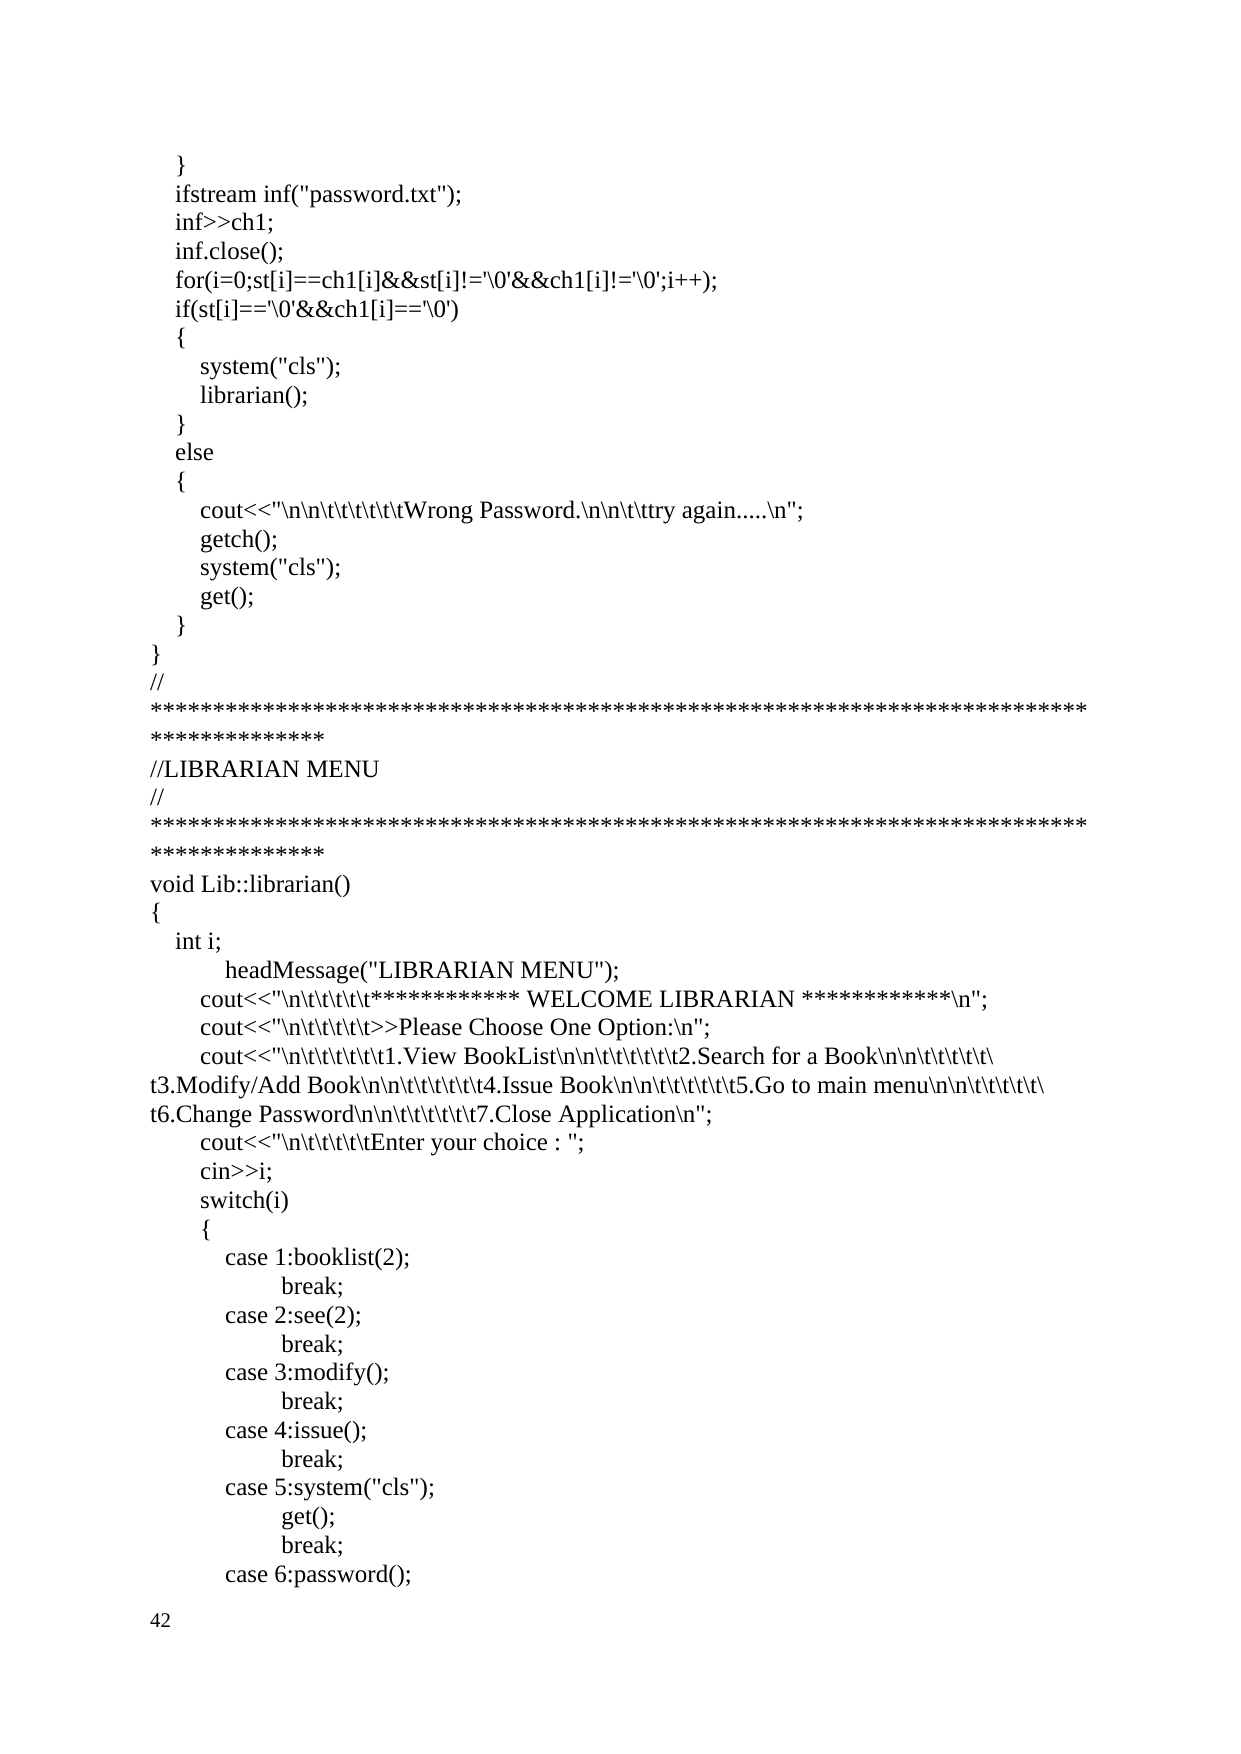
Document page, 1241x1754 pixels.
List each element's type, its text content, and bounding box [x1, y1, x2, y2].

text case 1:booklist(2); [150, 1242, 1090, 1271]
text } [150, 409, 1090, 437]
text { [150, 1214, 1090, 1242]
text case 2:see(2); [150, 1300, 1090, 1329]
text } [150, 150, 1090, 179]
text cout<<"\n\t\t\t\t\t>>Please Choose One Option:\n"; [150, 1012, 1090, 1041]
text for(i=0;st[i]==ch1[i]&&st[i]!='\0'&&ch1[i]!='\0';i++); [150, 265, 1090, 294]
text inf.close(); [150, 236, 1090, 265]
text else [150, 437, 1090, 466]
text case 5:system("cls"); [150, 1472, 1090, 1501]
text } [150, 610, 1090, 639]
text break; [150, 1386, 1090, 1415]
text cout<<"\n\t\t\t\t\t\t1.View BookList\n\n\t\t\t\t\t\t2.Search for a Book\n\n\t\t\t\t\t\t3.Modify/Add Book\n\n\t\t\t\t\t\t4.Issue Book\n\n\t\t\t\t\t\t5.Go to main menu\n\n\t\t\t\t\t\t6.Change Password\n\n\t\t\t\t\t\t7.Close Application\n"; [150, 1041, 1090, 1127]
text { [150, 897, 1090, 926]
text } [150, 639, 1090, 667]
text ifstream inf("password.txt"); [150, 179, 1090, 207]
text case 4:issue(); [150, 1415, 1090, 1444]
text headMessage("LIBRARIAN MENU"); [150, 955, 1090, 984]
text switch(i) [150, 1185, 1090, 1214]
text int i; [150, 926, 1090, 955]
text getch(); [150, 524, 1090, 552]
text case 6:password(); [150, 1559, 1090, 1587]
text inf>>ch1; [150, 207, 1090, 236]
text cin>>i; [150, 1156, 1090, 1185]
text //***************************************************************************************** [150, 667, 1090, 754]
text //***************************************************************************************** [150, 782, 1090, 869]
text case 3:modify(); [150, 1357, 1090, 1386]
text break; [150, 1329, 1090, 1357]
text librarian(); [150, 380, 1090, 409]
text system("cls"); [150, 351, 1090, 380]
text cout<<"\n\t\t\t\t\tEnter your choice : "; [150, 1127, 1090, 1156]
text //LIBRARIAN MENU [150, 754, 1090, 782]
text get(); [150, 1501, 1090, 1530]
text cout<<"\n\n\t\t\t\t\t\tWrong Password.\n\n\t\ttry again.....\n"; [150, 495, 1090, 524]
text { [150, 322, 1090, 351]
text void Lib::librarian() [150, 869, 1090, 897]
text if(st[i]=='\0'&&ch1[i]=='\0') [150, 294, 1090, 322]
text cout<<"\n\t\t\t\t\t************ WELCOME LIBRARIAN ************\n"; [150, 984, 1090, 1012]
text break; [150, 1271, 1090, 1300]
text break; [150, 1530, 1090, 1559]
text system("cls"); [150, 552, 1090, 581]
text { [150, 466, 1090, 495]
text get(); [150, 581, 1090, 610]
text break; [150, 1444, 1090, 1472]
